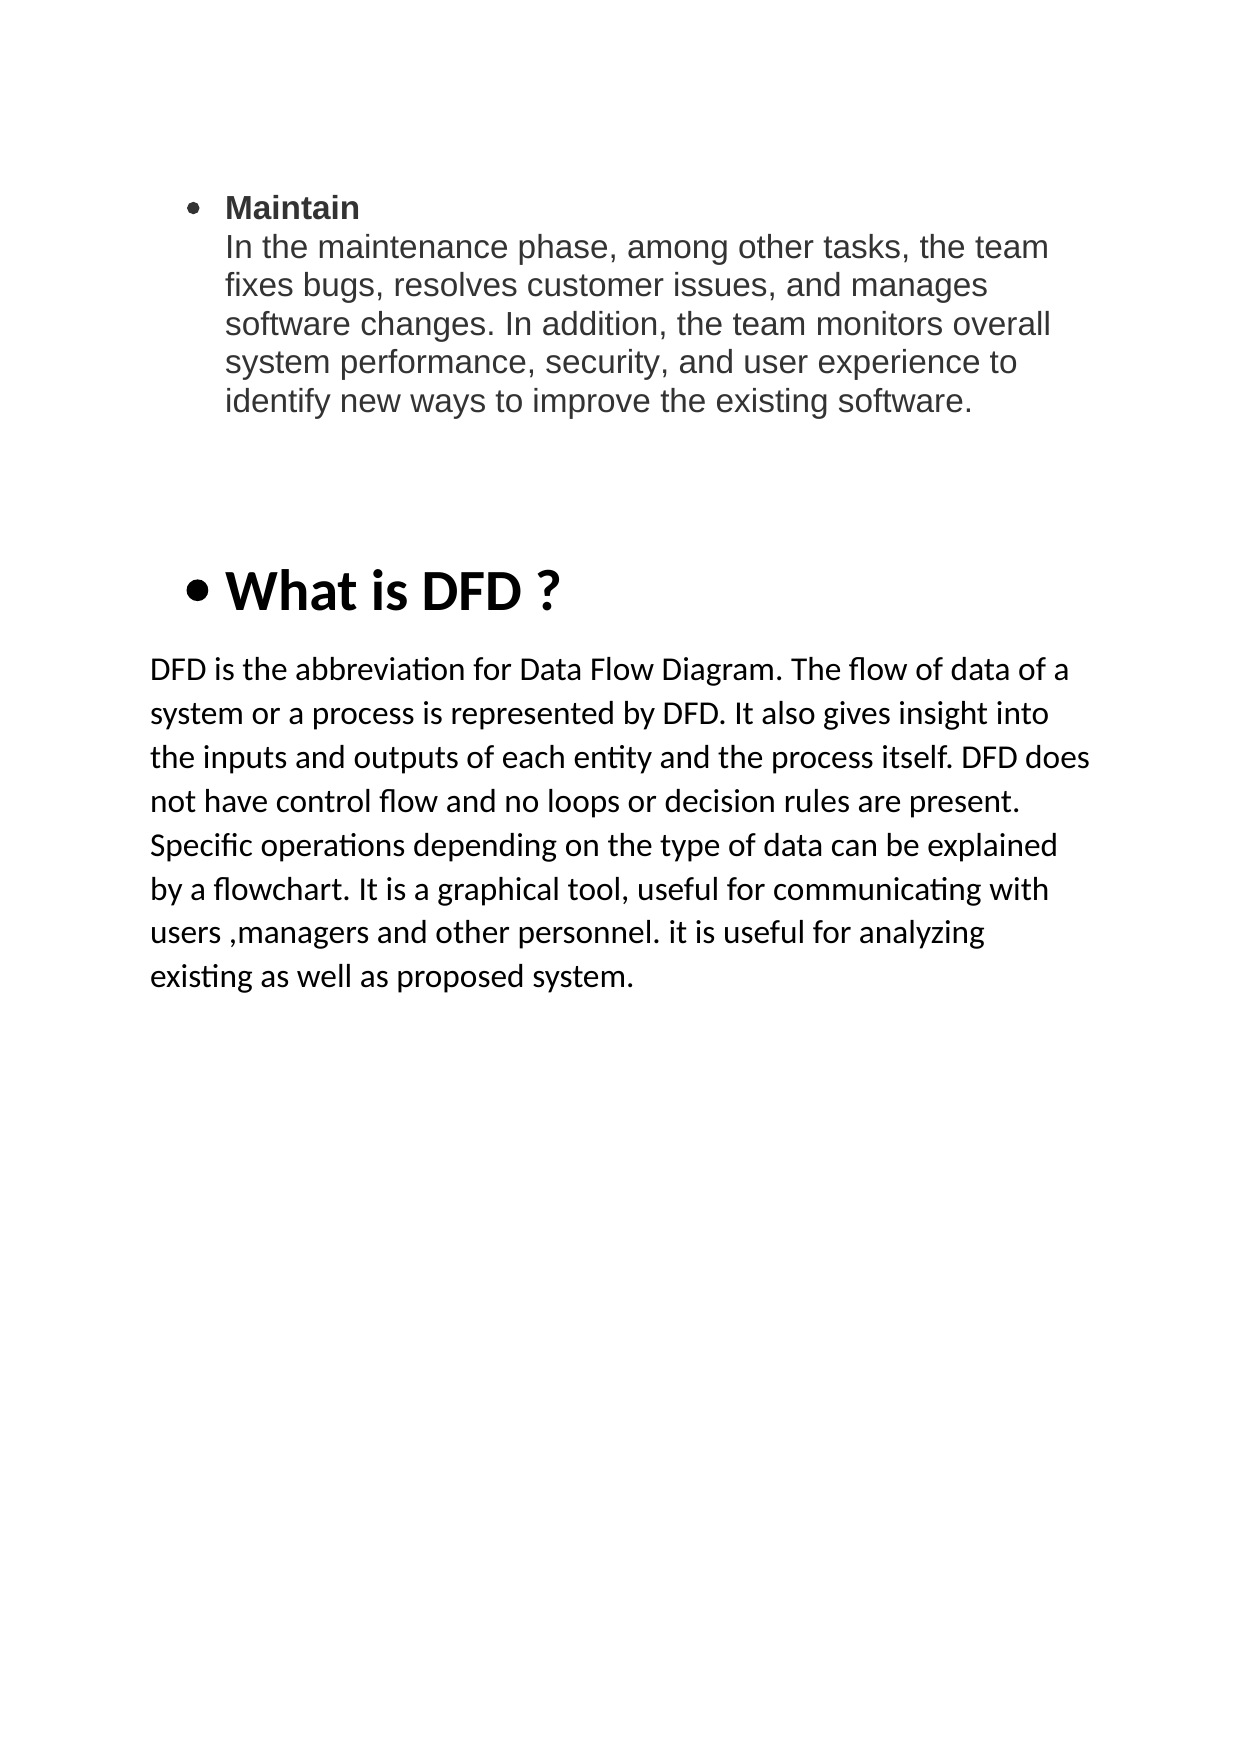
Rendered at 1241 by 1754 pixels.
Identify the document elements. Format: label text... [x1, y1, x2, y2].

list In the maintenance phase, among other tasks, the team fixes bugs, resolves customer issues, and manages software changes. In addition, the team monitors overall system performance, security, and user experience to identify new ways to improve the existing software. [225, 227, 1090, 419]
list What is DFD ? [187, 554, 1090, 625]
text DFD is the abbreviation for Data Flow Diagram. The flow of data of a system or a process is represented by DFD. It also gives insight into the inputs and outputs of each entity and the process itself. DFD does not have control flow and no loops or decision rules are present. Specific operations depending on the type of data can be explained by a flowchart. It is a graphical tool, useful for communicating with users ,managers and other personnel. it is useful for analyzing existing as well as proposed system. [150, 648, 1090, 996]
list Maintain [187, 188, 1090, 227]
